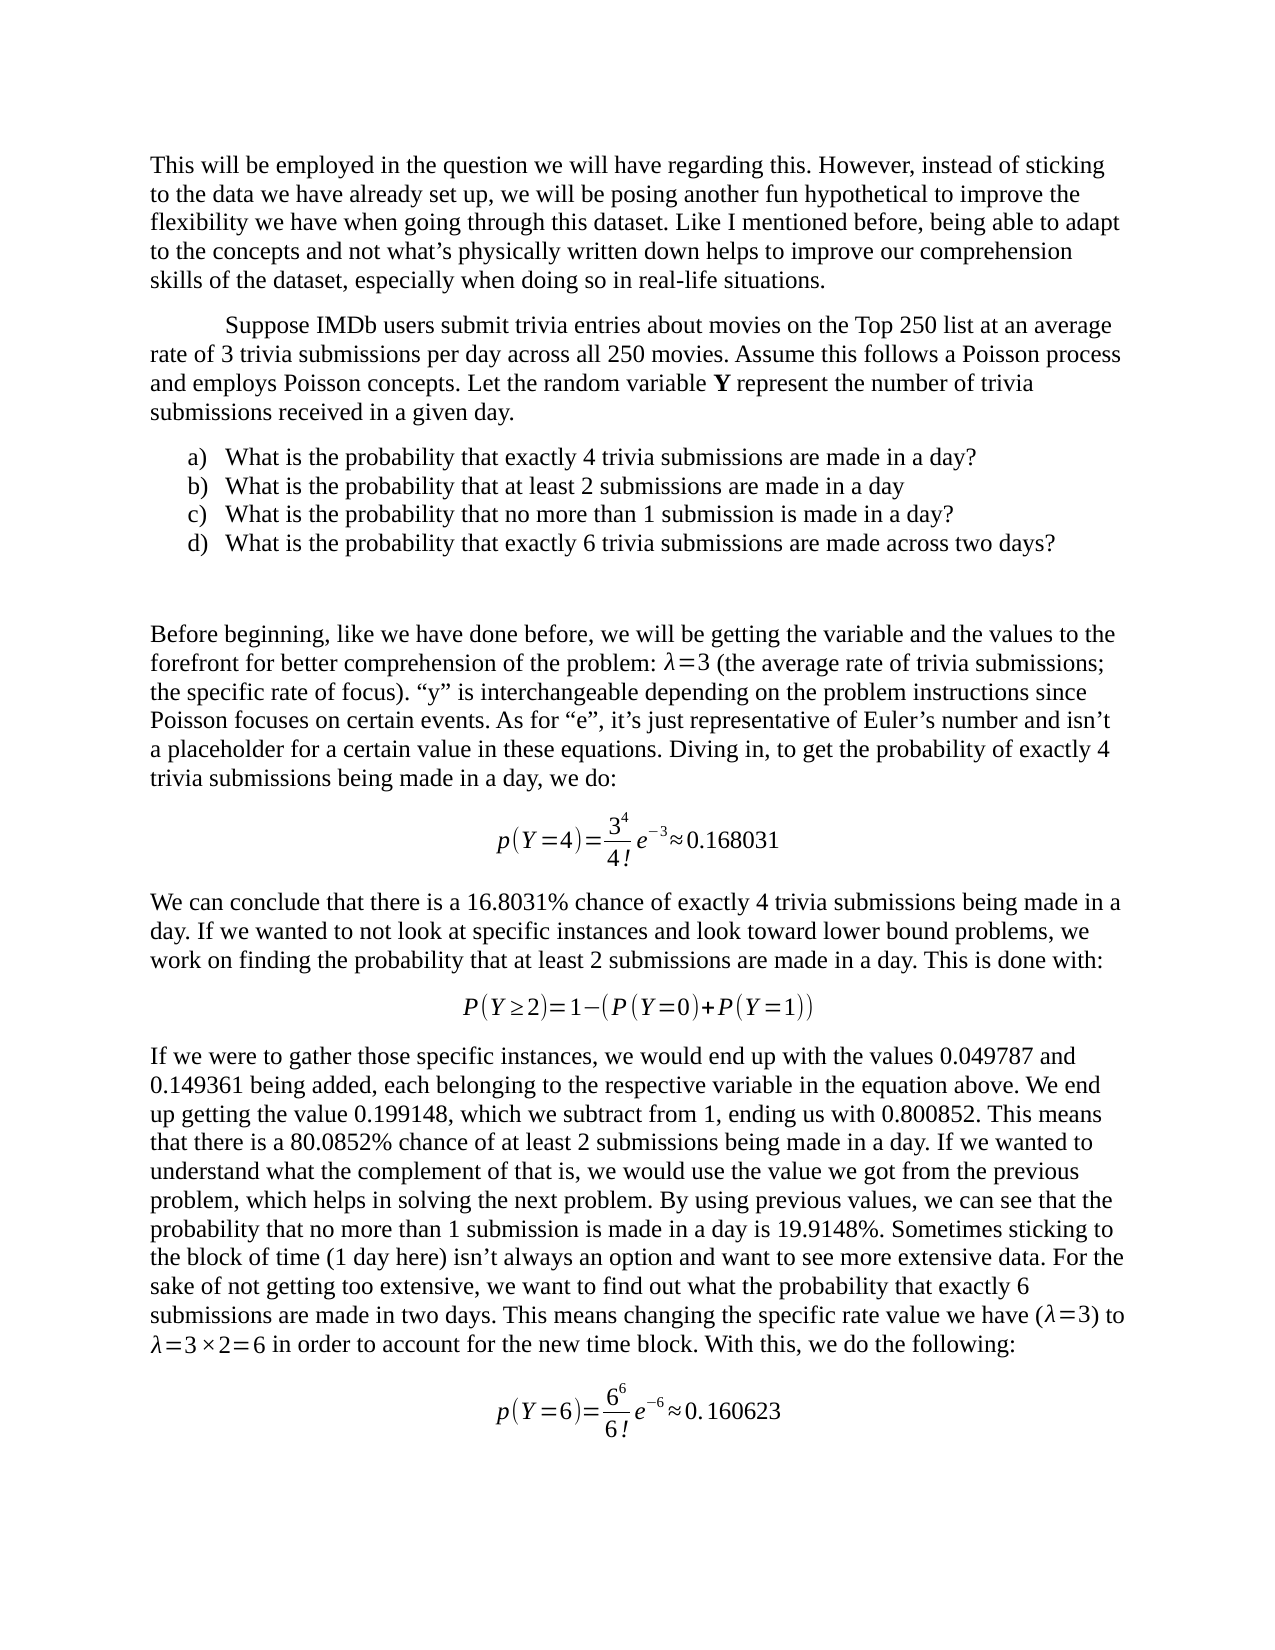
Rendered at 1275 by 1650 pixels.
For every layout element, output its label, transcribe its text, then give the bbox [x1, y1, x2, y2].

text Suppose IMDb users submit trivia entries about movies on the Top 250 list at an average rate of 3 trivia submissions per day across all 250 movies. Assume this follows a Poisson process and employs Poisson concepts. Let the random variable Y represent the number of trivia submissions received in a given day. [150, 310, 1125, 425]
list What is the probability that at least 2 submissions are made in a day [187, 471, 1125, 499]
text This will be employed in the question we will have regarding this. However, instead of sticking to the data we have already set up, we will be posing another fun hypothetical to improve the flexibility we have when going through this dataset. Like I mentioned before, being able to adapt to the concepts and not what’s physically written down helps to improve our comprehension skills of the dataset, especially when doing so in real-life situations. [150, 150, 1125, 294]
list What is the probability that exactly 6 trivia submissions are made across two days? [187, 528, 1125, 557]
text If we were to gather those specific instances, we would end up with the values 0.049787 and 0.149361 being added, each belonging to the respective variable in the equation above. We end up getting the value 0.199148, which we subtract from 1, ending us with 0.800852. This means that there is a 80.0852% chance of at least 2 submissions being made in a day. If we wanted to understand what the complement of that is, we would use the value we got from the previous problem, which helps in solving the next problem. By using previous values, we can see that the probability that no more than 1 submission is made in a day is 19.9148%. Sometimes sticking to the block of time (1 day here) isn’t always an option and want to see more extensive data. For the sake of not getting too extensive, we want to find out what the probability that exactly 6 submissions are made in two days. This means changing the specific rate value we have () to in order to account for the new time block. With this, we do the following: [150, 1041, 1125, 1363]
list What is the probability that no more than 1 submission is made in a day? [187, 499, 1125, 528]
list What is the probability that exactly 4 trivia submissions are made in a day? [187, 442, 1125, 471]
text We can conclude that there is a 16.8031% chance of exactly 4 trivia submissions being made in a day. If we wanted to not look at specific instances and look toward lower bound problems, we work on finding the probability that at least 2 submissions are made in a day. This is done with: [150, 887, 1125, 974]
text Before beginning, like we have done before, we will be getting the variable and the values to the forefront for better comprehension of the problem: (the average rate of trivia submissions; the specific rate of focus). “y” is interchangeable depending on the problem instructions since Poisson focuses on certain events. As for “e”, it’s just representative of Euler’s number and isn’t a placeholder for a certain value in these equations. Diving in, to get the probability of exactly 4 trivia submissions being made in a day, we do: [150, 619, 1125, 792]
